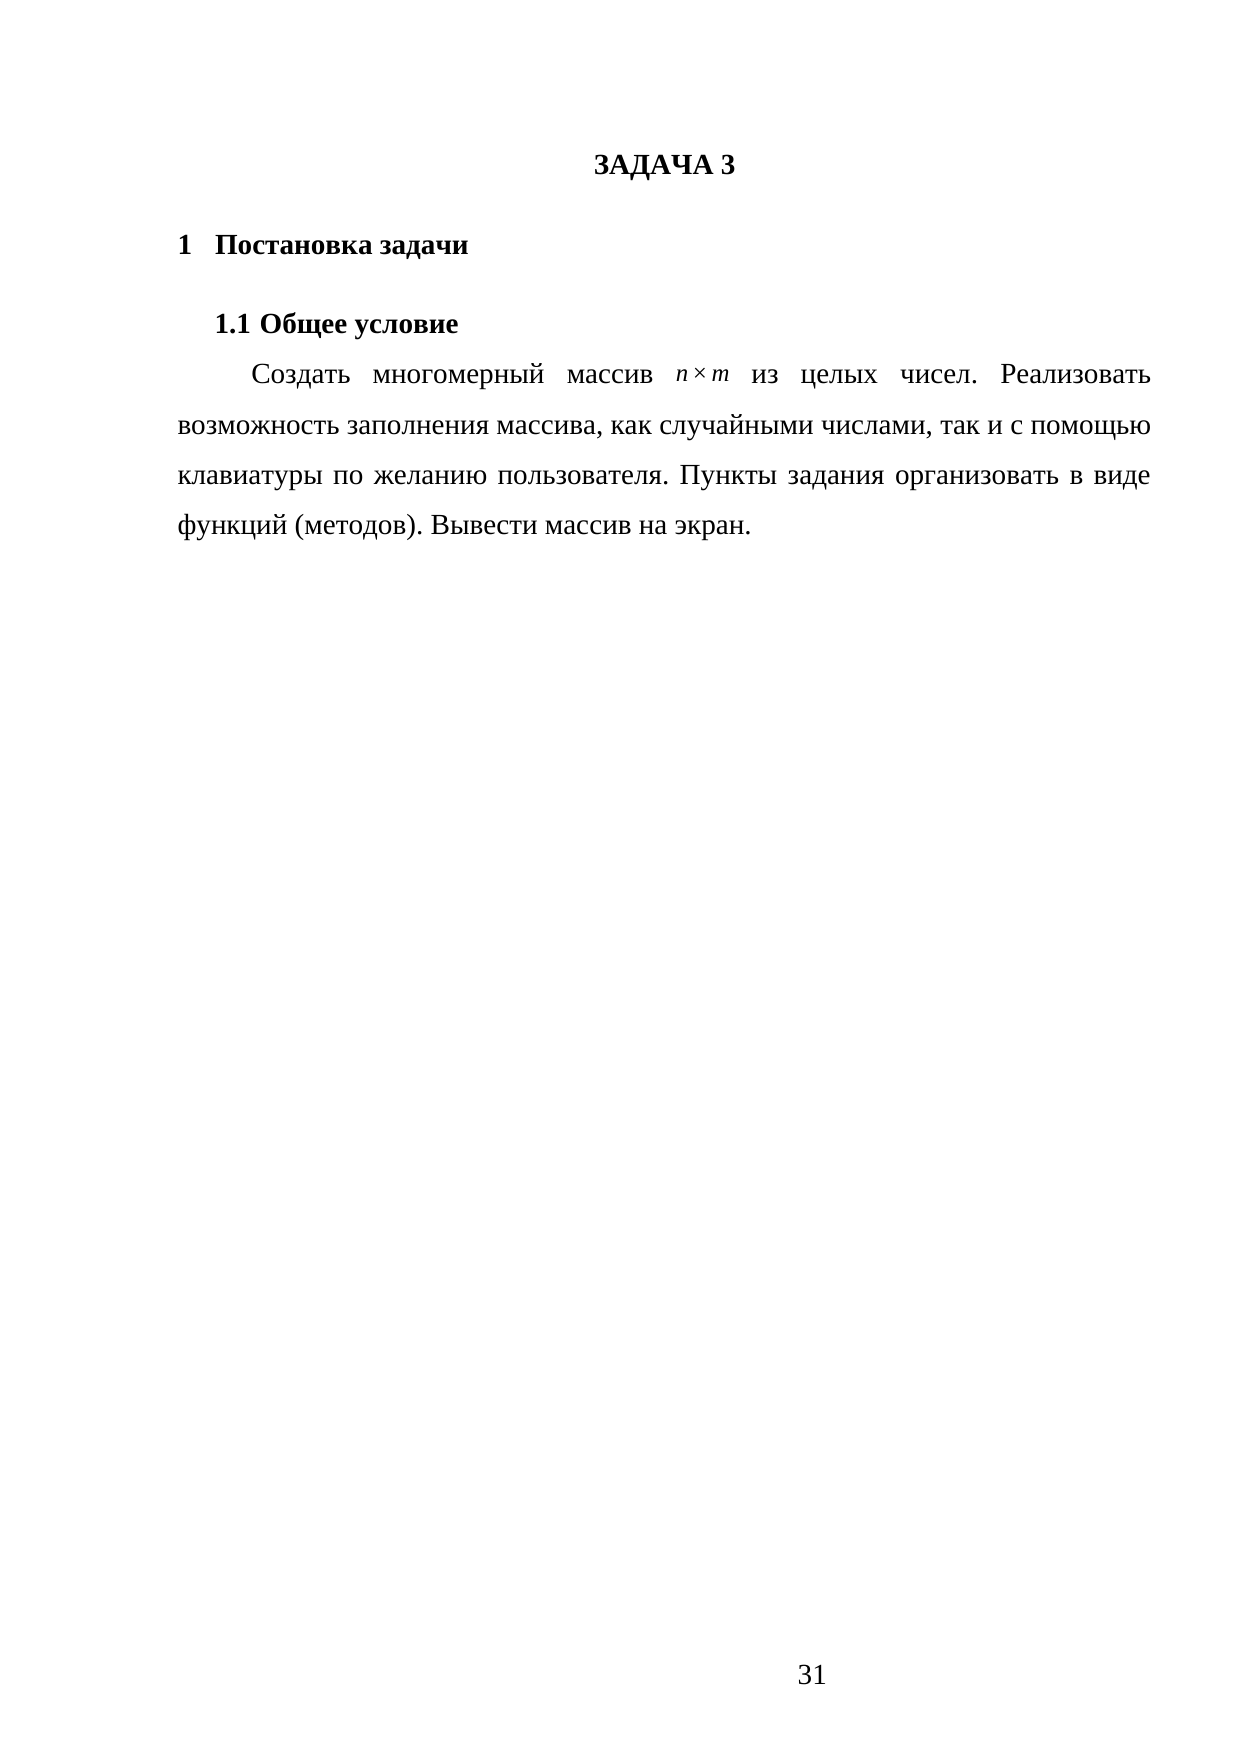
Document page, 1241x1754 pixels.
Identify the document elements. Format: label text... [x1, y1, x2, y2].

text Создать многомерный массив из целых чисел. Реализовать возможность заполнения массива, как случайными числами, так и с помощью клавиатуры по желанию пользователя. Пункты задания организовать в виде функций (методов). Вывести массив на экран. [177, 357, 1152, 541]
list Постановка задачи [177, 227, 1152, 260]
text Общее условие [214, 306, 1152, 340]
text Задача 3 [177, 147, 1152, 181]
